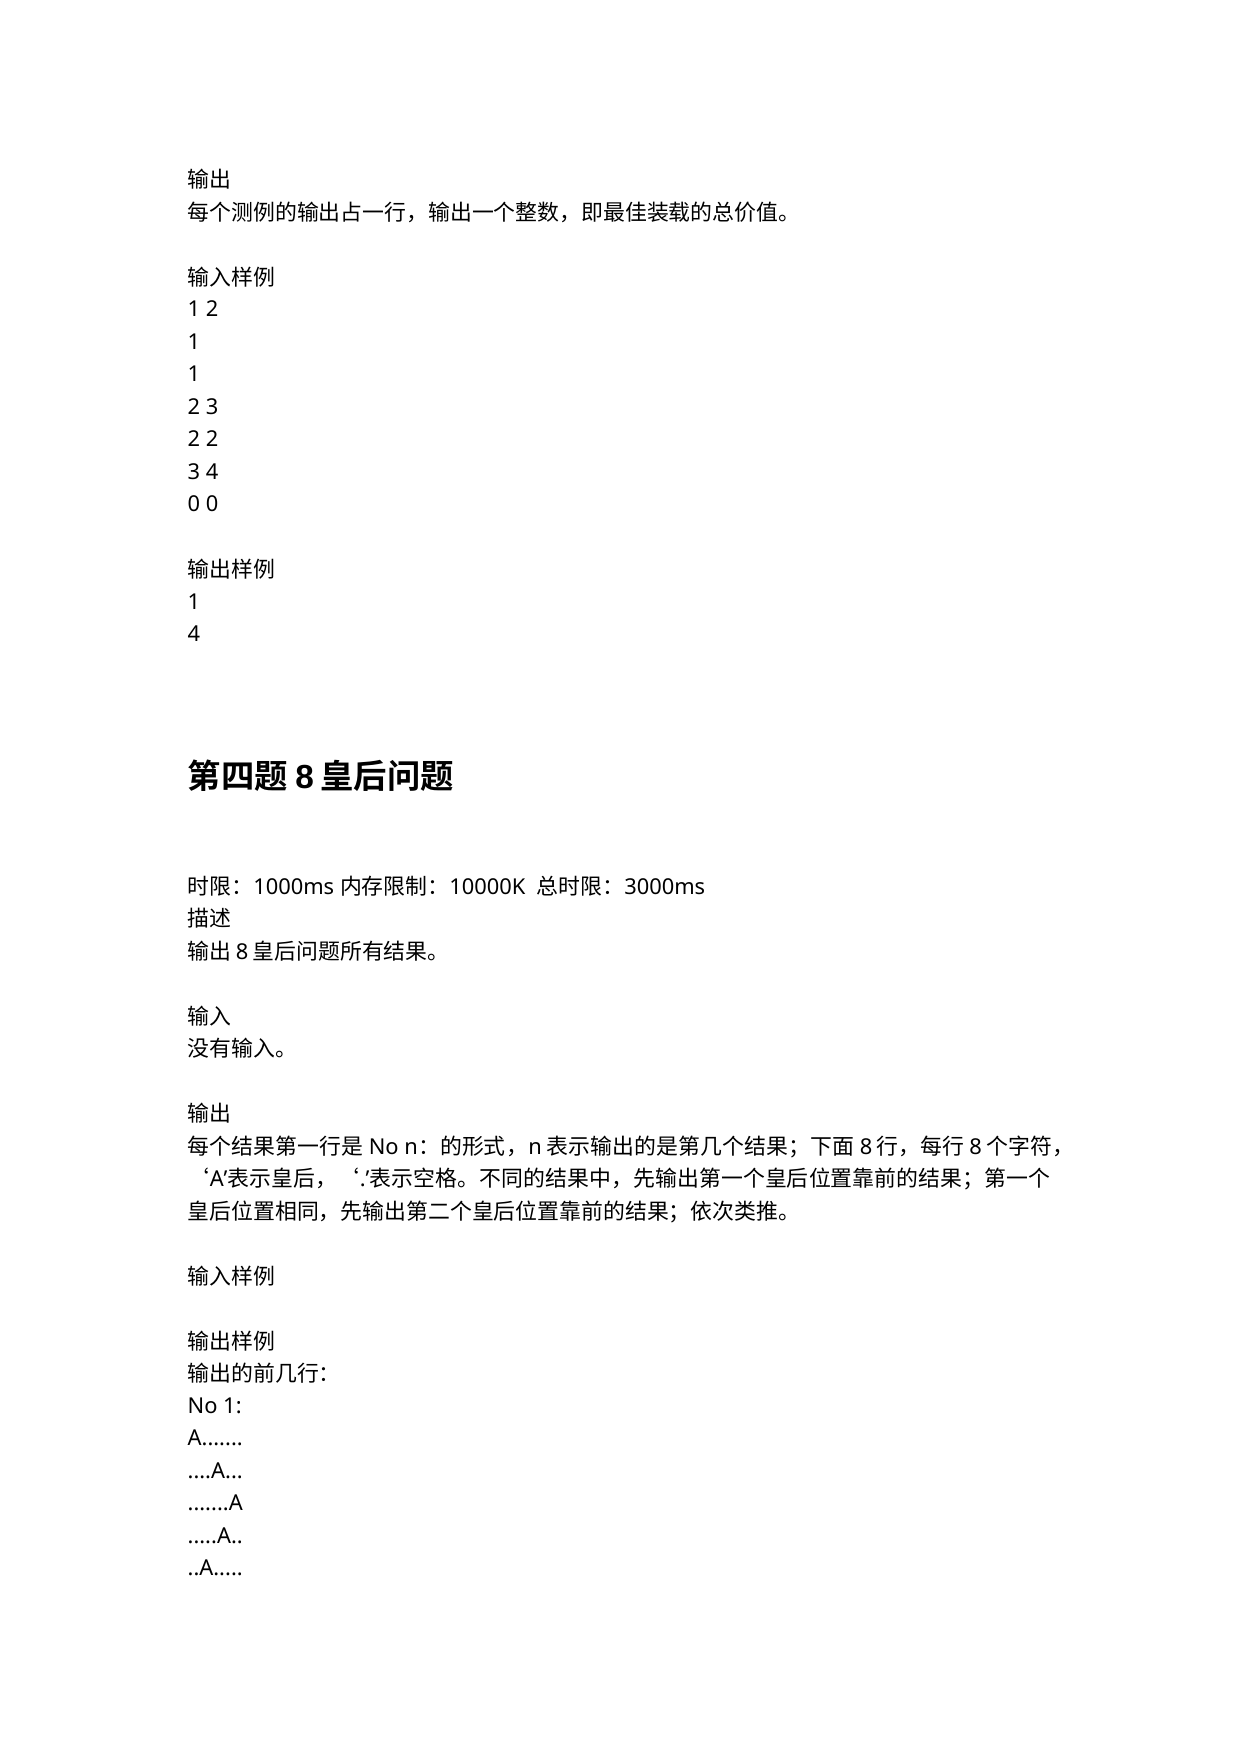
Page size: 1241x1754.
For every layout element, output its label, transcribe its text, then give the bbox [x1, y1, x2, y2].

text 输出的前几行： [187, 1356, 1053, 1388]
text 4 [187, 617, 1053, 649]
text .....A.. [187, 1518, 1053, 1551]
text 时限：1000ms 内存限制：10000K 总时限：3000ms [187, 868, 1053, 901]
text 3 4 [187, 454, 1053, 487]
text 输出8皇后问题所有结果。 [187, 933, 1053, 966]
text 2 3 [187, 389, 1053, 422]
text ....A... [187, 1453, 1053, 1486]
text No 1: [187, 1388, 1053, 1421]
text 描述 [187, 901, 1053, 933]
text 输出样例 [187, 1323, 1053, 1356]
text 1 [187, 584, 1053, 617]
text A....... [187, 1421, 1053, 1453]
text 1 2 [187, 292, 1053, 324]
text .......A [187, 1486, 1053, 1518]
text 没有输入。 [187, 1031, 1053, 1063]
text 2 2 [187, 422, 1053, 454]
text 0 0 [187, 487, 1053, 519]
text 1 [187, 357, 1053, 389]
text 输出 [187, 1096, 1053, 1128]
subtitle 第四题 8皇后问题 [187, 742, 1053, 807]
text 输入样例 [187, 259, 1053, 292]
text 输入 [187, 998, 1053, 1031]
text ..A..... [187, 1551, 1053, 1583]
text 1 [187, 324, 1053, 357]
text 每个结果第一行是No n：的形式，n表示输出的是第几个结果；下面8行，每行8个字符，‘A’表示皇后，‘.’表示空格。不同的结果中，先输出第一个皇后位置靠前的结果；第一个皇后位置相同，先输出第二个皇后位置靠前的结果；依次类推。 [187, 1128, 1053, 1226]
text 输出样例 [187, 552, 1053, 584]
text 每个测例的输出占一行，输出一个整数，即最佳装载的总价值。 [187, 194, 1053, 227]
text 输出 [187, 162, 1053, 194]
text 输入样例 [187, 1258, 1053, 1291]
